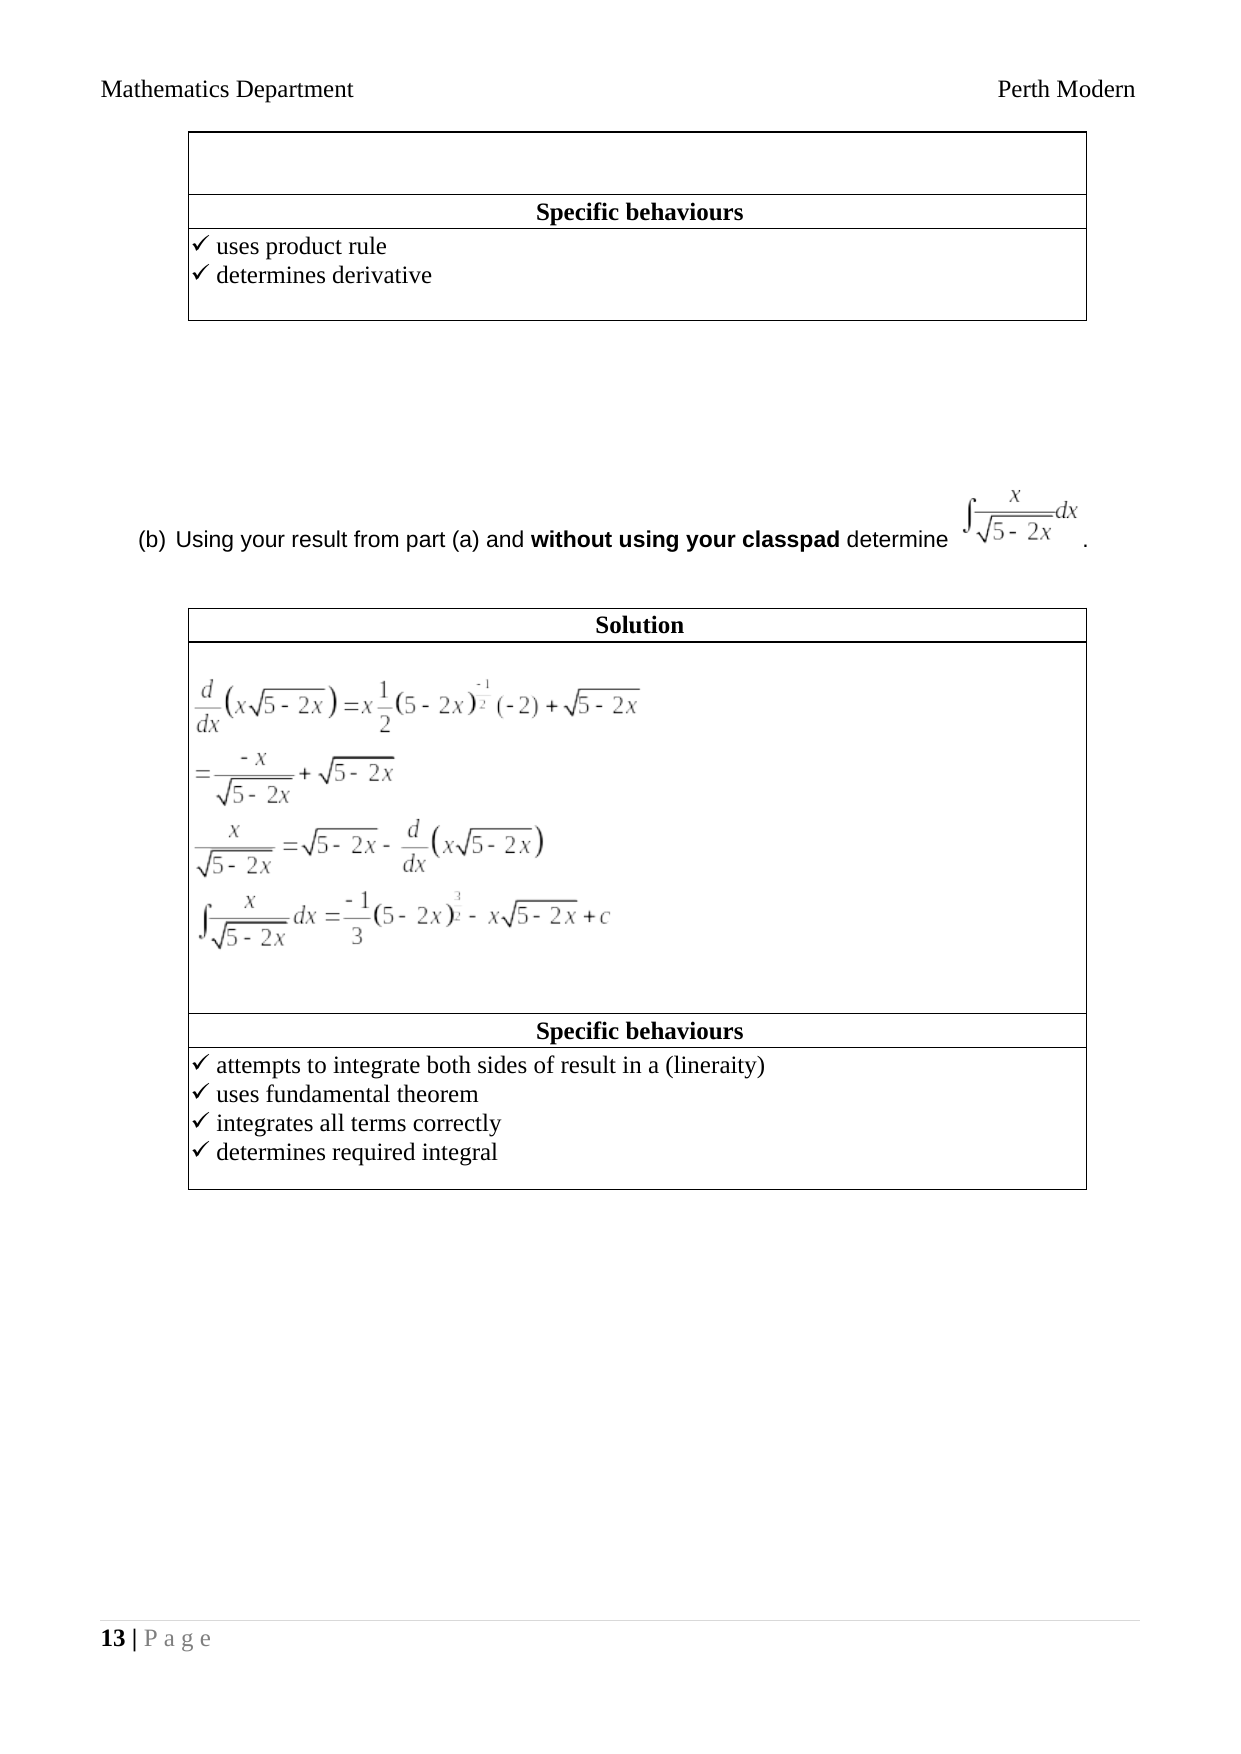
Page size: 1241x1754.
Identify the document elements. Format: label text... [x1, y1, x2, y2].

table_cell attempts to integrate both sides of result in a (lineraity) uses fundamental theorem integrates all terms correctly determines required integral [189, 1048, 1086, 1189]
table_cell Specific behaviours [189, 1014, 1086, 1047]
table_header Solution [189, 609, 1086, 641]
table_cell uses product rule determines derivative [189, 229, 1086, 319]
list Using your result from part (a) and without using your classpad determine . [138, 479, 1140, 552]
table_cell Specific behaviours [189, 195, 1086, 228]
table_cell [189, 643, 1086, 1013]
table_cell [189, 133, 1086, 194]
